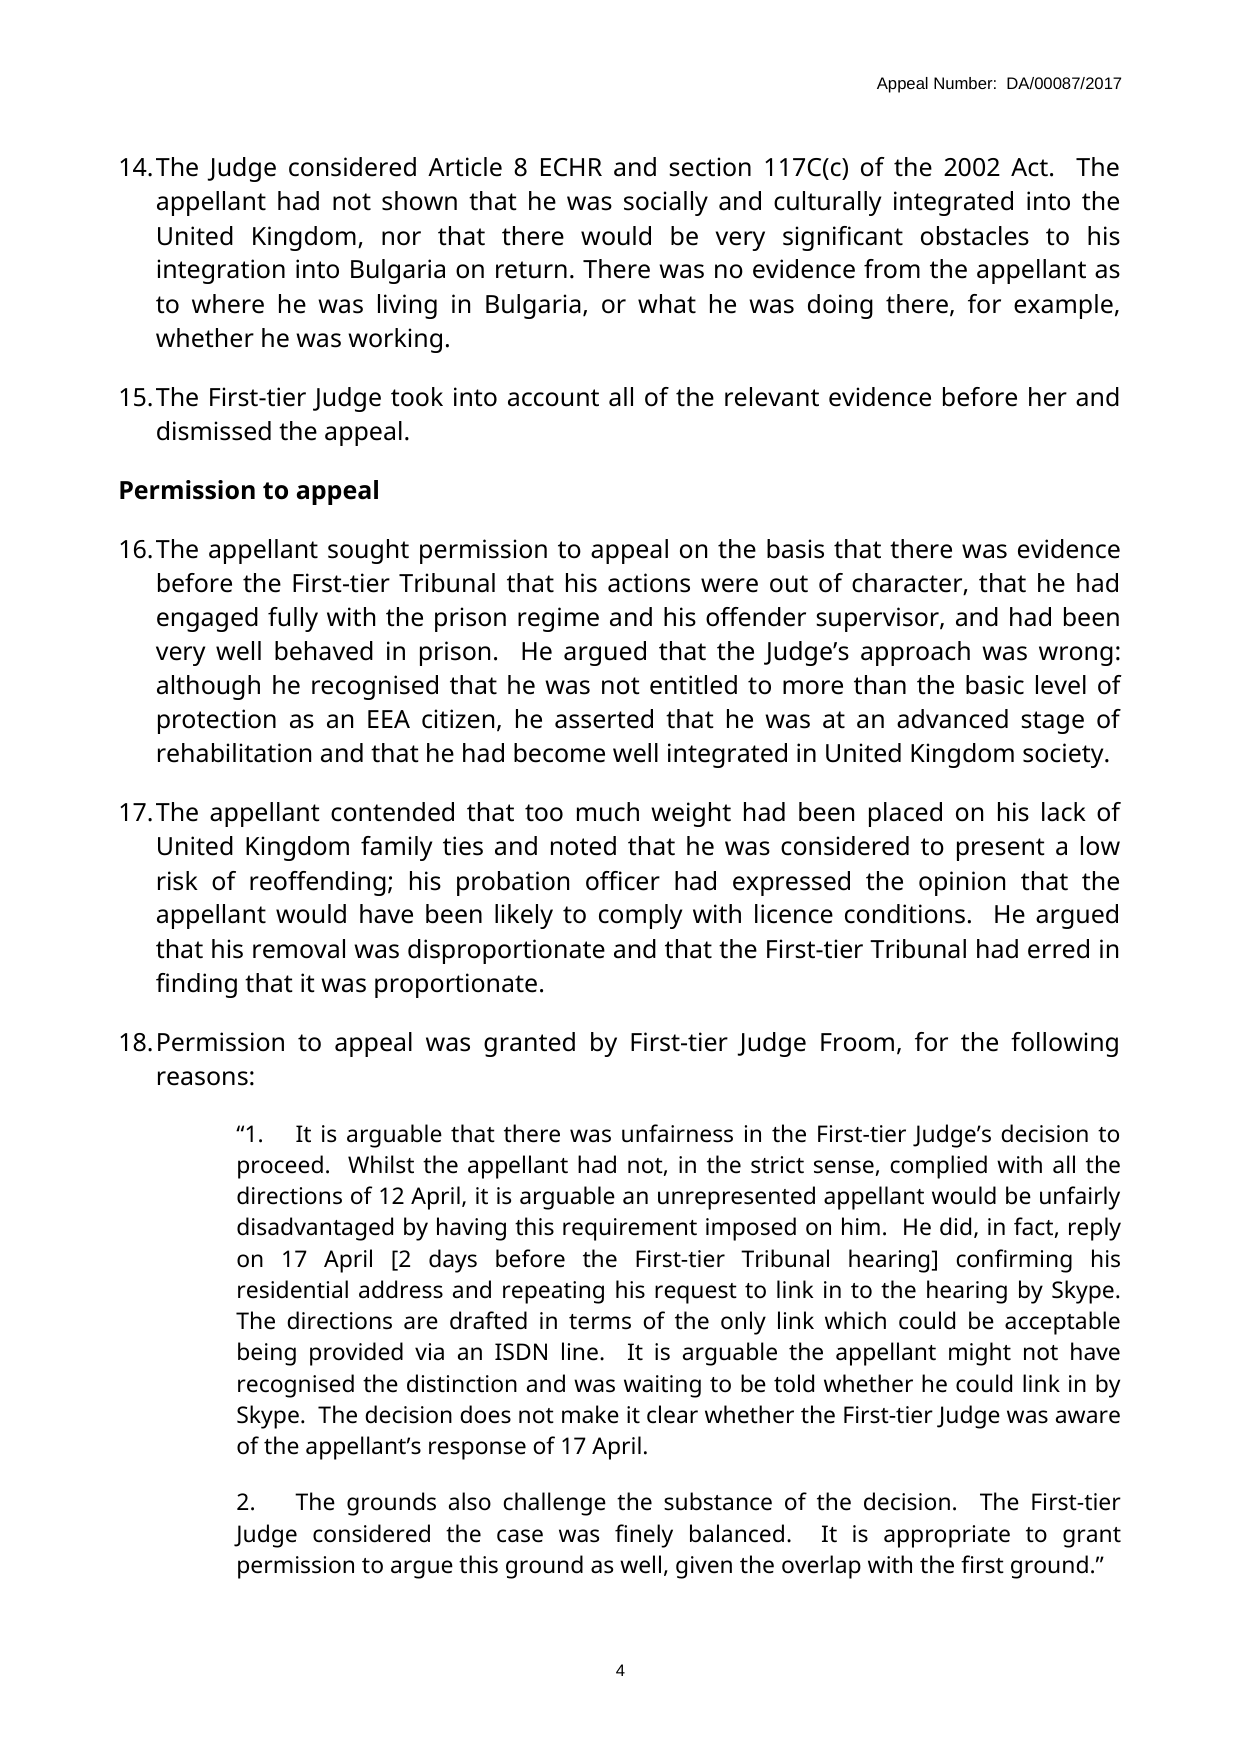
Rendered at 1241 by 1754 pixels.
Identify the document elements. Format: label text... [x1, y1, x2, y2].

list The Judge considered Article 8 ECHR and section 117C(c) of the 2002 Act. The appellant had not shown that he was socially and culturally integrated into the United Kingdom, nor that there would be very significant obstacles to his integration into Bulgaria on return. There was no evidence from the appellant as to where he was living in Bulgaria, or what he was doing there, for example, whether he was working. [118, 150, 1122, 354]
text “1. It is arguable that there was unfairness in the First-tier Judge’s decision to proceed. Whilst the appellant had not, in the strict sense, complied with all the directions of 12 April, it is arguable an unrepresented appellant would be unfairly disadvantaged by having this requirement imposed on him. He did, in fact, reply on 17 April [2 days before the First-tier Tribunal hearing] confirming his residential address and repeating his request to link in to the hearing by Skype. The directions are drafted in terms of the only link which could be acceptable being provided via an ISDN line. It is arguable the appellant might not have recognised the distinction and was waiting to be told whether he could link in by Skype. The decision does not make it clear whether the First-tier Judge was aware of the appellant’s response of 17 April. [236, 1117, 1122, 1461]
text 2. The grounds also challenge the substance of the decision. The First-tier Judge considered the case was finely balanced. It is appropriate to grant permission to argue this ground as well, given the overlap with the first ground.” [236, 1486, 1122, 1580]
list Permission to appeal was granted by First-tier Judge Froom, for the following reasons: [118, 1024, 1122, 1092]
list The appellant sought permission to appeal on the basis that there was evidence before the First-tier Tribunal that his actions were out of character, that he had engaged fully with the prison regime and his offender supervisor, and had been very well behaved in prison. He argued that the Judge’s approach was wrong: although he recognised that he was not entitled to more than the basic level of protection as an EEA citizen, he asserted that he was at an advanced stage of rehabilitation and that he had become well integrated in United Kingdom society. [118, 532, 1122, 770]
text Permission to appeal [118, 472, 1122, 507]
list The First-tier Judge took into account all of the relevant evidence before her and dismissed the appeal. [118, 379, 1122, 447]
list The appellant contended that too much weight had been placed on his lack of United Kingdom family ties and noted that he was considered to present a low risk of reoffending; his probation officer had expressed the opinion that the appellant would have been likely to comply with licence conditions. He argued that his removal was disproportionate and that the First-tier Tribunal had erred in finding that it was proportionate. [118, 795, 1122, 999]
